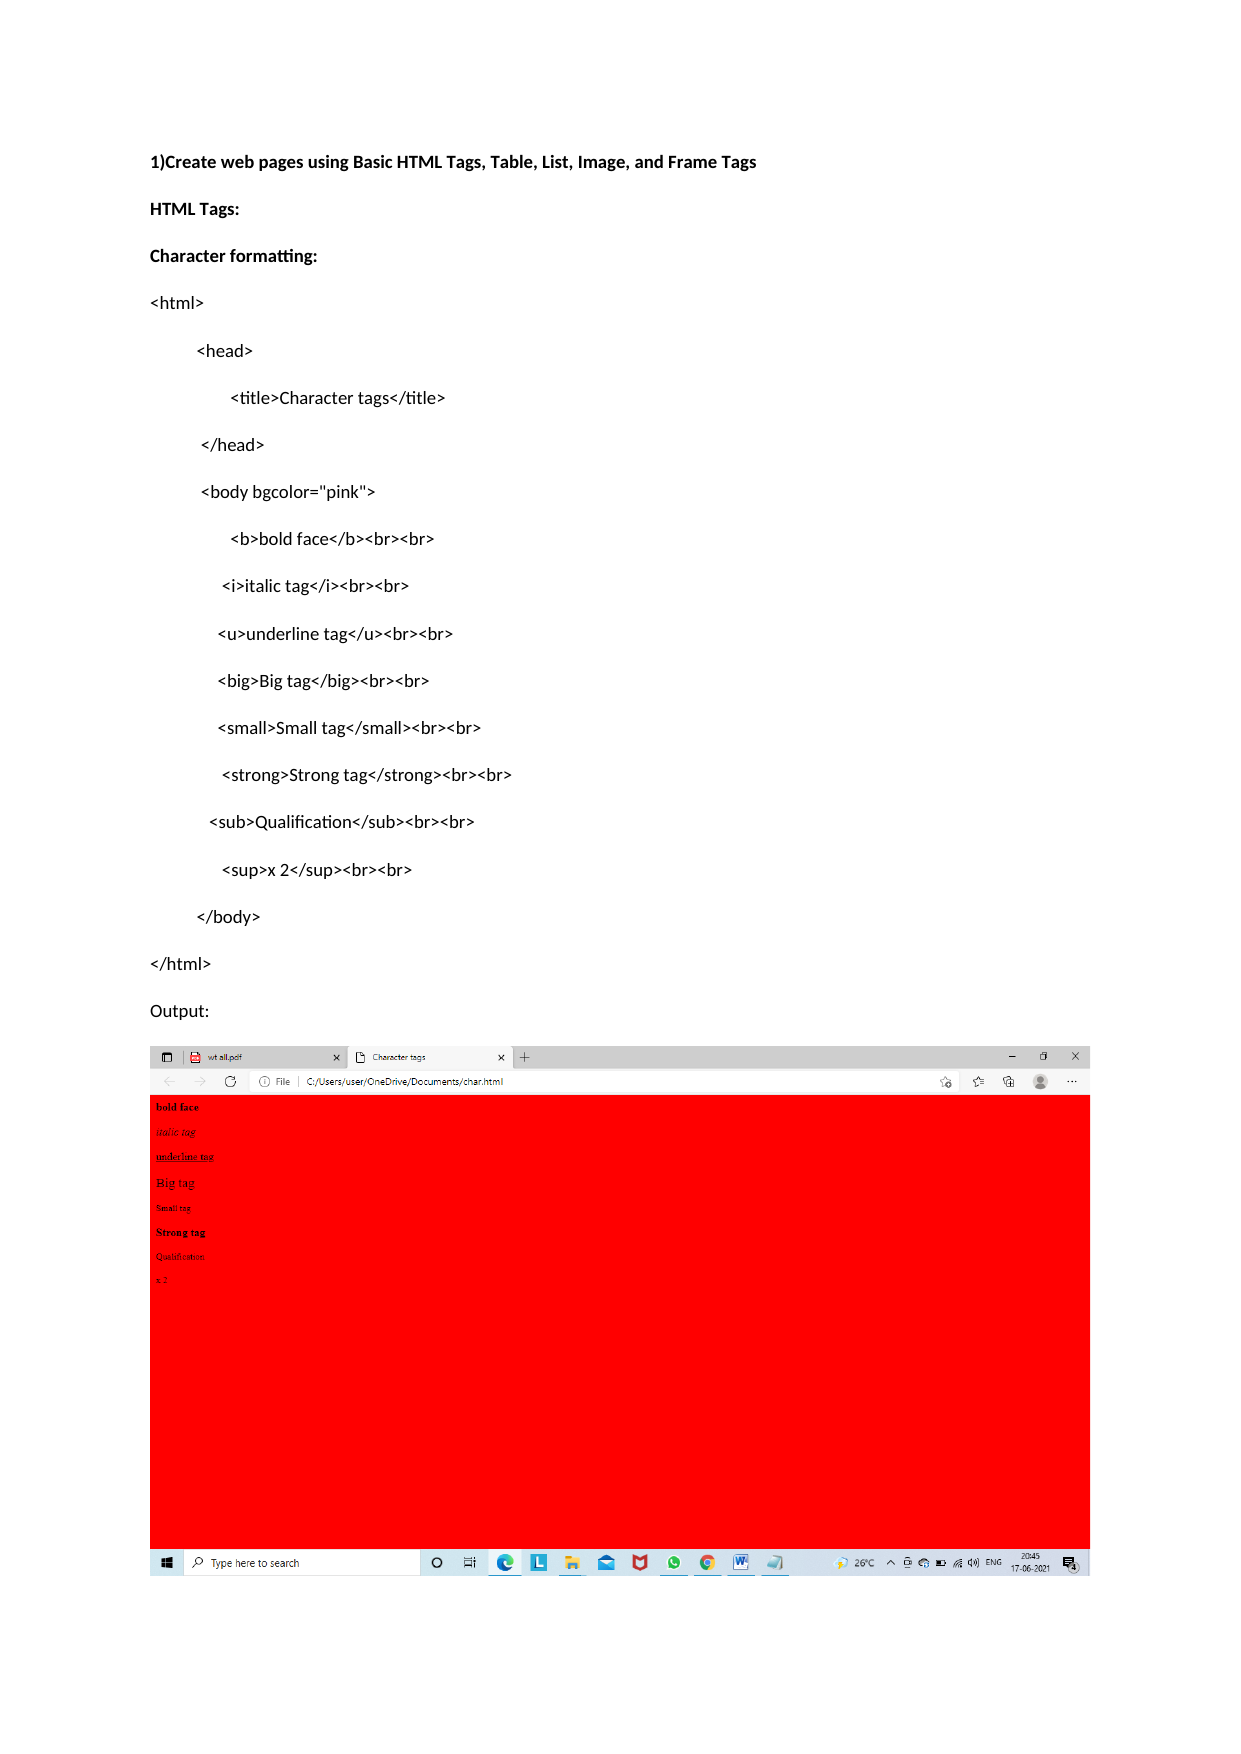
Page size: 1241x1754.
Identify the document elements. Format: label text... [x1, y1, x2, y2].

text Character formatting: [150, 244, 1090, 267]
text <small>Small tag</small><br><br> [150, 716, 1090, 739]
text </body> [150, 905, 1090, 928]
text <strong>Strong tag</strong><br><br> [150, 763, 1090, 786]
text <big>Big tag</big><br><br> [150, 669, 1090, 692]
text <u>underline tag</u><br><br> [150, 622, 1090, 645]
text <head> [150, 339, 1090, 362]
text Output: [150, 999, 1090, 1022]
text <sub>Qualification</sub><br><br> [150, 811, 1090, 833]
text <b>bold face</b><br><br> [150, 527, 1090, 550]
text <html> [150, 292, 1090, 314]
picture [150, 1046, 1091, 1576]
text <i>italic tag</i><br><br> [150, 575, 1090, 598]
text </html> [150, 952, 1090, 975]
text 1)Create web pages using Basic HTML Tags, Table, List, Image, and Frame Tags [150, 150, 1090, 173]
text <title>Character tags</title> [150, 386, 1090, 409]
text </head> [150, 433, 1090, 456]
text HTML Tags: [150, 197, 1090, 220]
text <sup>x 2</sup><br><br> [150, 858, 1090, 881]
text <body bgcolor="pink"> [150, 480, 1090, 503]
